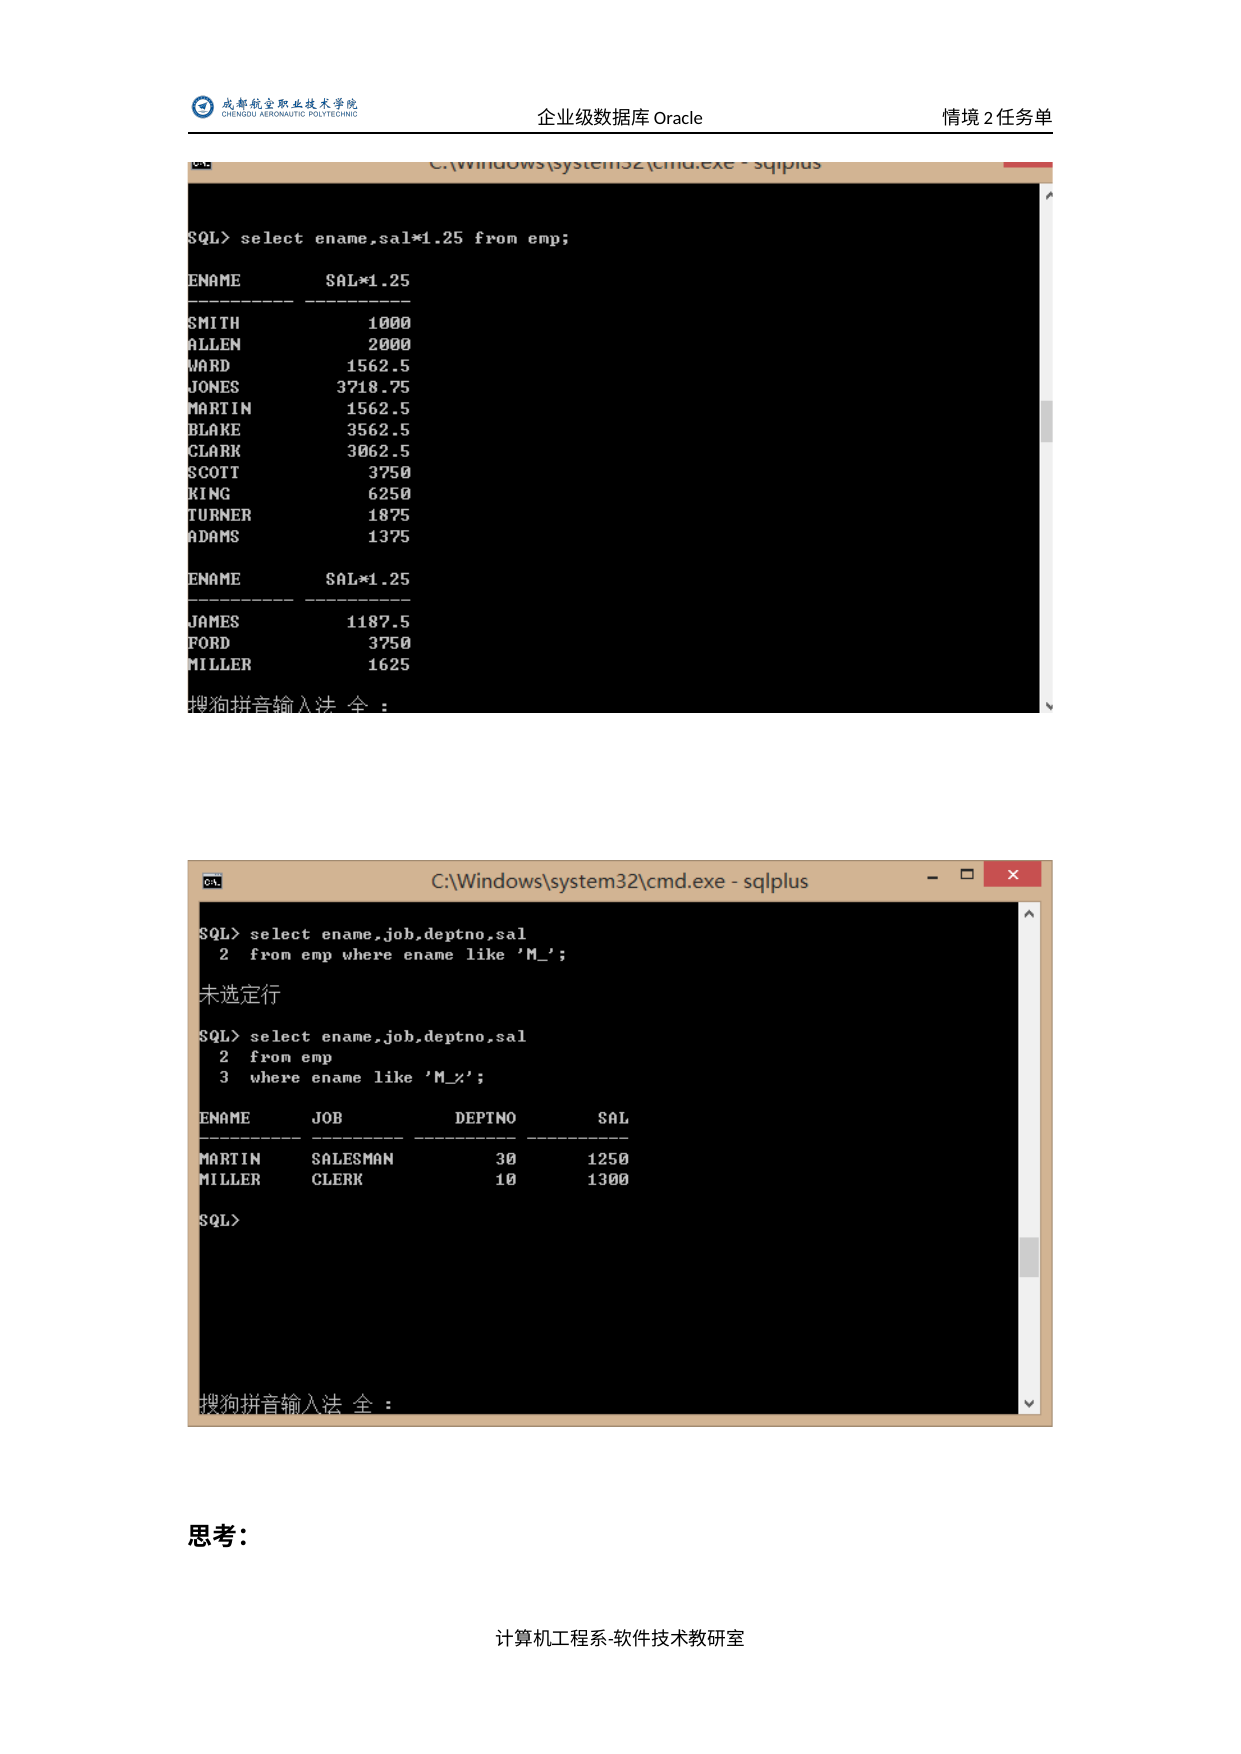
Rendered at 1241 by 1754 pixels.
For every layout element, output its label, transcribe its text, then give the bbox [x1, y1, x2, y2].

picture [187, 860, 1053, 1427]
text 思考： [187, 1502, 1053, 1567]
picture [187, 162, 1053, 713]
picture [187, 88, 368, 125]
